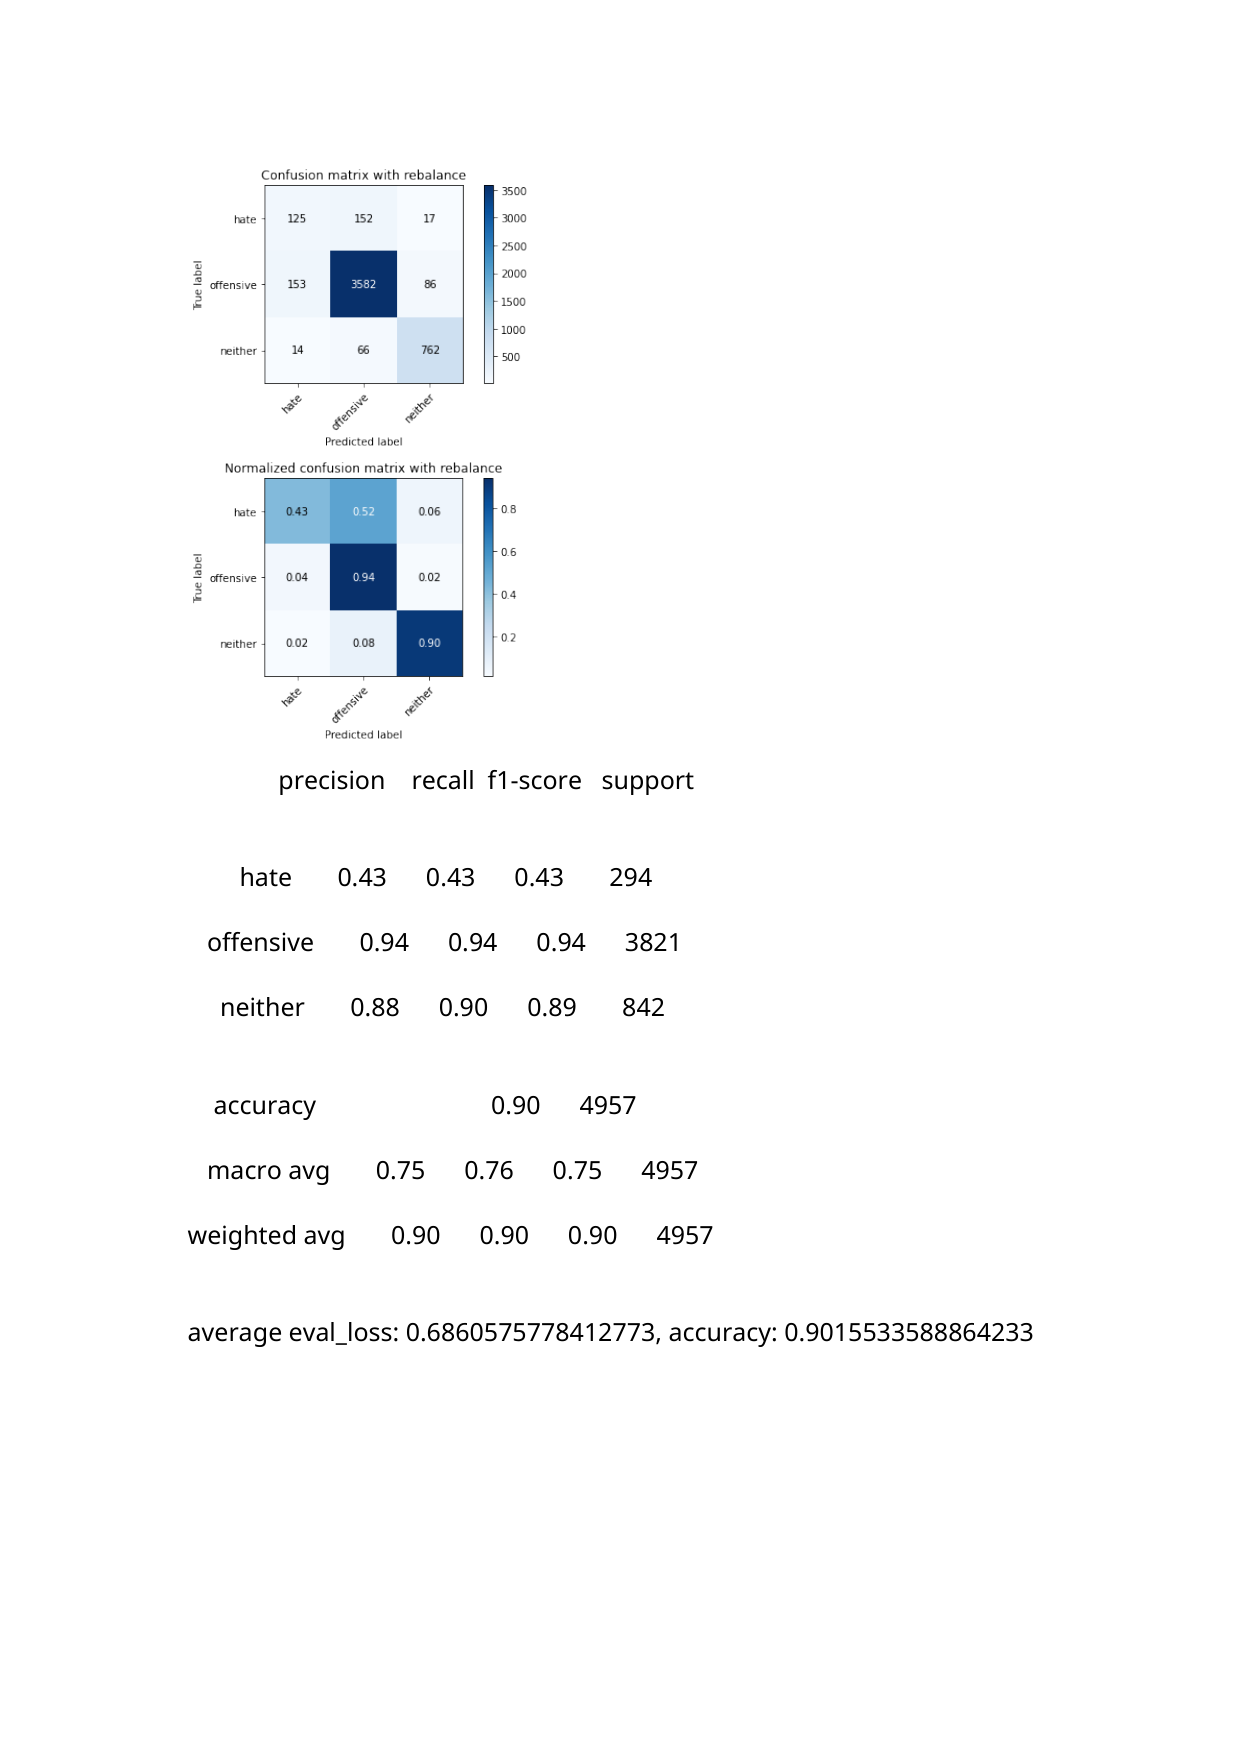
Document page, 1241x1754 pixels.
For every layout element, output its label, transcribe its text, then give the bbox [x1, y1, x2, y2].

picture [187, 162, 534, 454]
text precision recall f1-score support [187, 747, 1053, 812]
text offensive 0.94 0.94 0.94 3821 [187, 909, 1053, 974]
text hate 0.43 0.43 0.43 294 [187, 844, 1053, 909]
text accuracy 0.90 4957 [187, 1072, 1053, 1137]
text neither 0.88 0.90 0.89 842 [187, 974, 1053, 1039]
text macro avg 0.75 0.76 0.75 4957 [187, 1137, 1053, 1202]
text weighted avg 0.90 0.90 0.90 4957 [187, 1202, 1053, 1267]
picture [187, 455, 524, 747]
text average eval_loss: 0.6860575778412773, accuracy: 0.9015533588864233 [187, 1299, 1053, 1364]
